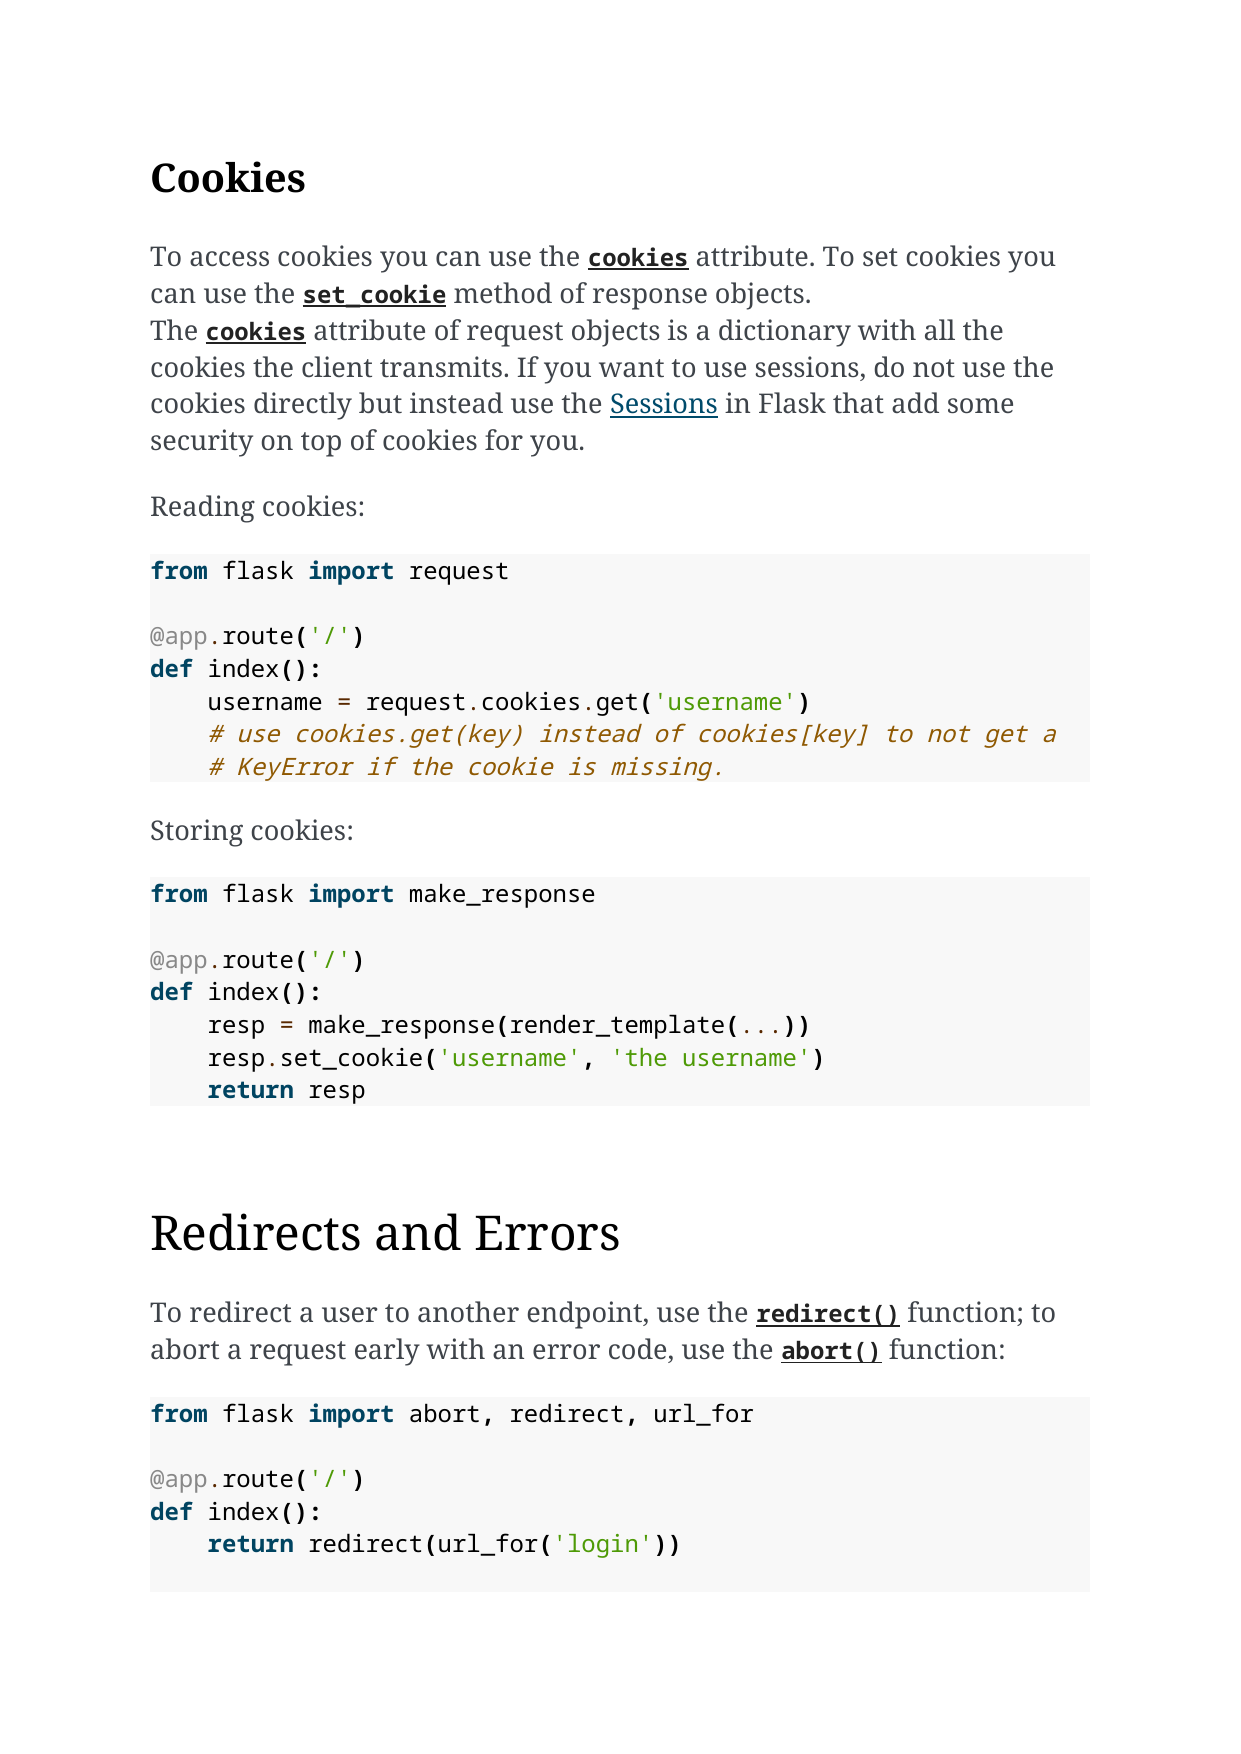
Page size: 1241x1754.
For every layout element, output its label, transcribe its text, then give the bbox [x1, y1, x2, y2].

text return redirect(url_for('login')) [150, 1527, 1090, 1560]
text # KeyError if the cookie is missing. [150, 749, 1090, 782]
text # use cookies.get(key) instead of cookies[key] to not get a [150, 717, 1090, 749]
text return resp [150, 1073, 1090, 1106]
text resp.set_cookie('username', 'the username') [150, 1040, 1090, 1073]
text @app.route('/') [150, 942, 1090, 975]
text username = request.cookies.get('username') [150, 684, 1090, 717]
text Reading cookies: [150, 488, 1090, 525]
text @app.route('/') [150, 1462, 1090, 1494]
text @app.route('/') [150, 619, 1090, 652]
subtitle Cookies [150, 150, 1090, 204]
text from flask import make_response [150, 877, 1090, 910]
text resp = make_response(render_template(...)) [150, 1008, 1090, 1040]
text To access cookies you can use the cookies attribute. To set cookies you can use the set_cookie method of response objects. The cookies attribute of request objects is a dictionary with all the cookies the client transmits. If you want to use sessions, do not use the cookies directly but instead use the Sessions in Flask that add some security on top of cookies for you. [150, 237, 1090, 459]
text To redirect a user to another endpoint, use the redirect() function; to abort a request early with an error code, use the abort() function: [150, 1294, 1090, 1367]
text from flask import request [150, 554, 1090, 586]
text def index(): [150, 1494, 1090, 1527]
text def index(): [150, 975, 1090, 1008]
text def index(): [150, 652, 1090, 684]
subtitle Redirects and Errors [150, 1199, 1090, 1264]
text Storing cookies: [150, 811, 1090, 848]
text from flask import abort, redirect, url_for [150, 1397, 1090, 1429]
